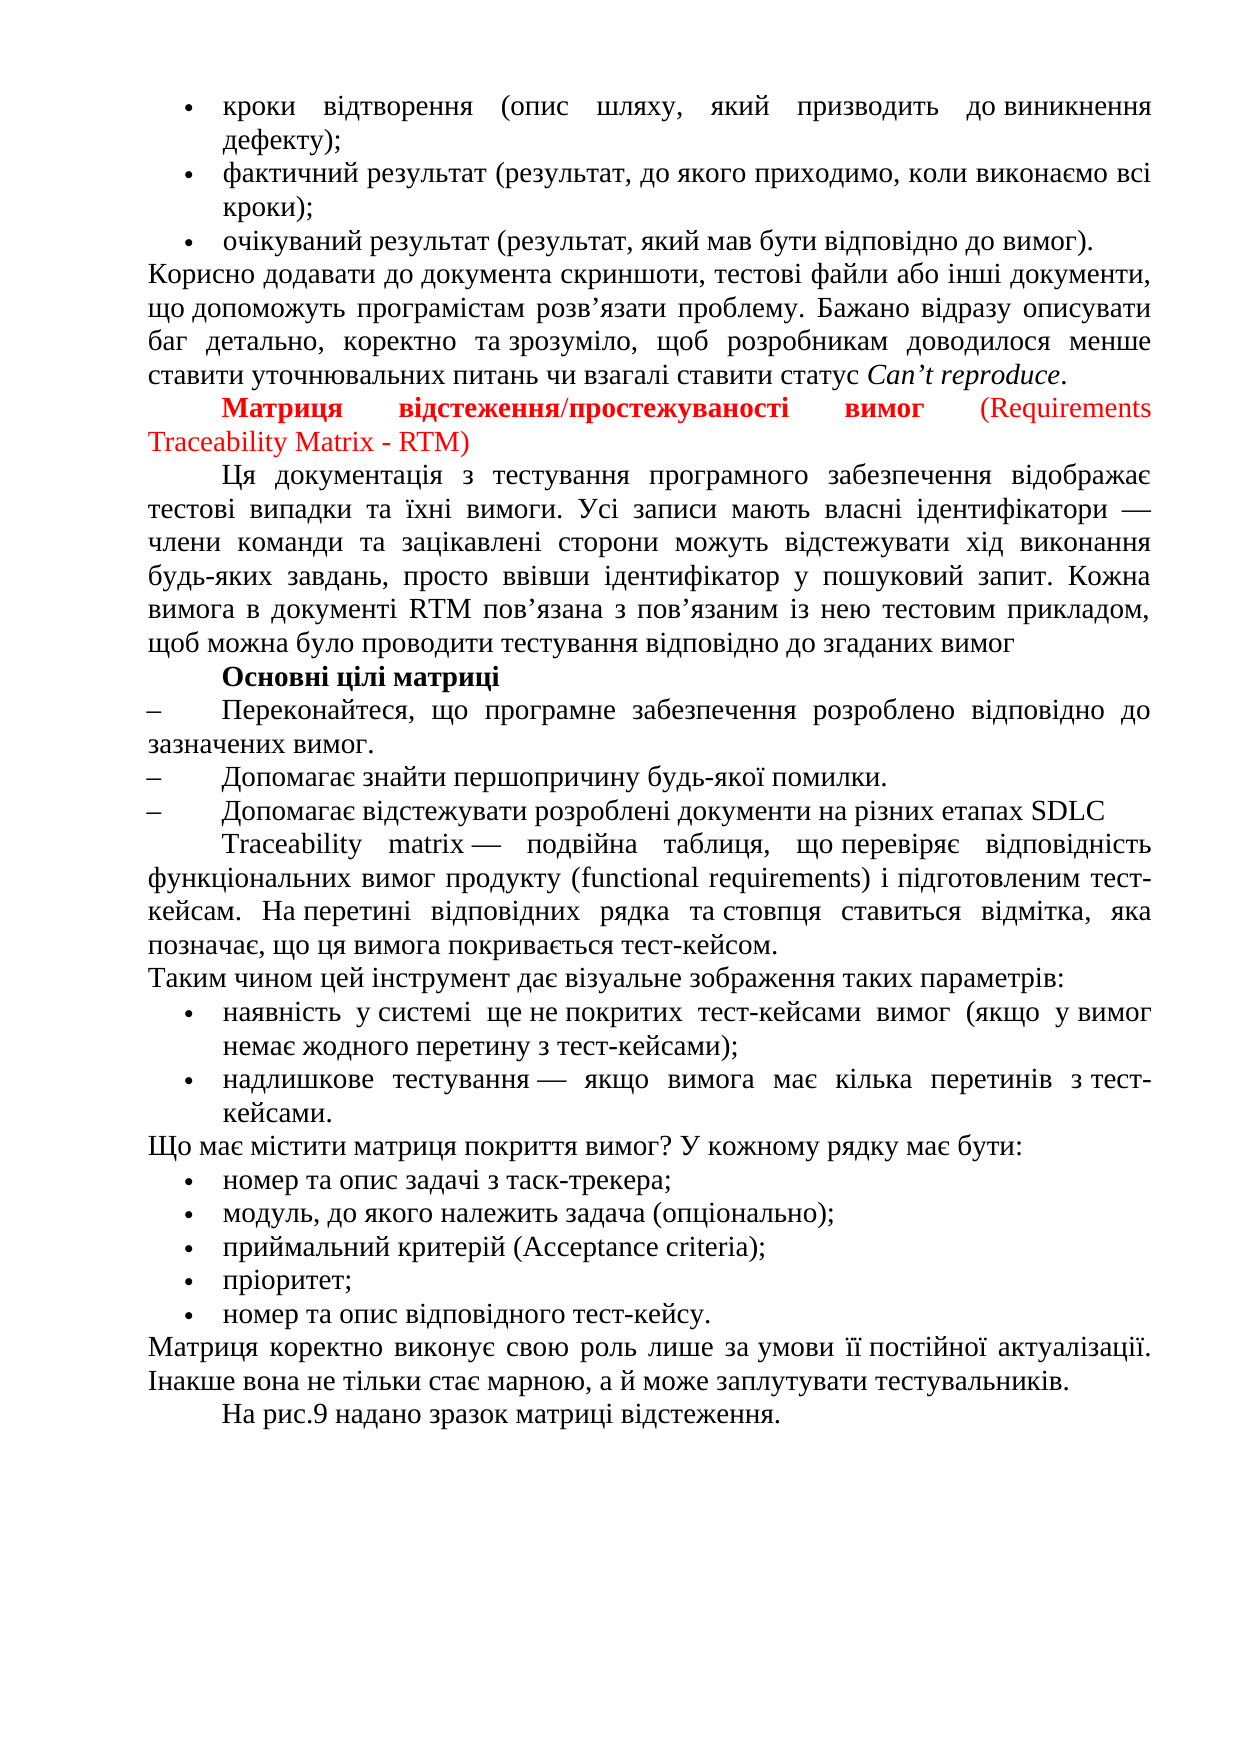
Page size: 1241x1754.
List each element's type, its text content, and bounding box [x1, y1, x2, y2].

list номер та опис задачі з таск-трекера; [185, 1162, 1152, 1195]
list Переконайтеся, що програмне забезпечення розроблено відповідно до зазначених вимог. [146, 692, 1152, 759]
list кроки відтворення (опис шляху, який призводить до виникнення дефекту); [185, 88, 1152, 156]
text Таким чином цей інструмент дає візуальне зображення таких параметрів: [148, 961, 1152, 994]
text Що має містити матриця покриття вимог? У кожному рядку має бути: [148, 1128, 1152, 1162]
text Корисно додавати до документа скриншоти, тестові файли або інші документи, що допоможуть програмістам розв’язати проблему. Бажано відразу описувати баг детально, коректно та зрозуміло, щоб розробникам доводилося менше ставити уточнювальних питань чи взагалі ставити статус Can’t reproduce. [148, 256, 1152, 390]
subtitle Матриця відстеження/простежуваності вимог (Requirements Traceability Matrix - RTM) [148, 390, 1152, 457]
list очікуваний результат (результат, який мав бути відповідно до вимог). [185, 223, 1152, 256]
list номер та опис відповідного тест-кейсу. [185, 1296, 1152, 1329]
list наявність у системі ще не покритих тест-кейсами вимог (якщо у вимог немає жодного перетину з тест-кейсами); [185, 994, 1152, 1061]
list пріоритет; [185, 1262, 1152, 1296]
text Ця документація з тестування програмного забезпечення відображає тестові випадки та їхні вимоги. Усі записи мають власні ідентифікатори — члени команди та зацікавлені сторони можуть відстежувати хід виконання будь-яких завдань, просто ввівши ідентифікатор у пошуковий запит. Кожна вимога в документі RTM пов’язана з пов’язаним із нею тестовим прикладом, щоб можна було проводити тестування відповідно до згаданих вимог [148, 457, 1152, 659]
list Допомагає відстежувати розроблені документи на різних етапах SDLC [146, 793, 1152, 826]
text На рис.9 надано зразок матриці відстеження. [148, 1397, 1152, 1430]
list Допомагає знайти першопричину будь-якої помилки. [146, 759, 1152, 793]
text Матриця коректно виконує свою роль лише за умови її постійної актуалізації. Інакше вона не тільки стає марною, а й може заплутувати тестувальників. [148, 1329, 1152, 1397]
text Основні цілі матриці [148, 659, 1152, 692]
list модуль, до якого належить задача (опціонально); [185, 1195, 1152, 1229]
list надлишкове тестування — якщо вимога має кілька перетинів з тест-кейсами. [185, 1061, 1152, 1128]
list фактичний результат (результат, до якого приходимо, коли виконаємо всі кроки); [185, 156, 1152, 223]
text Traceability matrix — подвійна таблиця, що перевіряє відповідність функціональних вимог продукту (functional requirements) і підготовленим тест-кейсам. На перетині відповідних рядка та стовпця ставиться відмітка, яка позначає, що ця вимога покривається тест-кейсом. [148, 826, 1152, 961]
list приймальний критерій (Acceptance criteria); [185, 1229, 1152, 1262]
